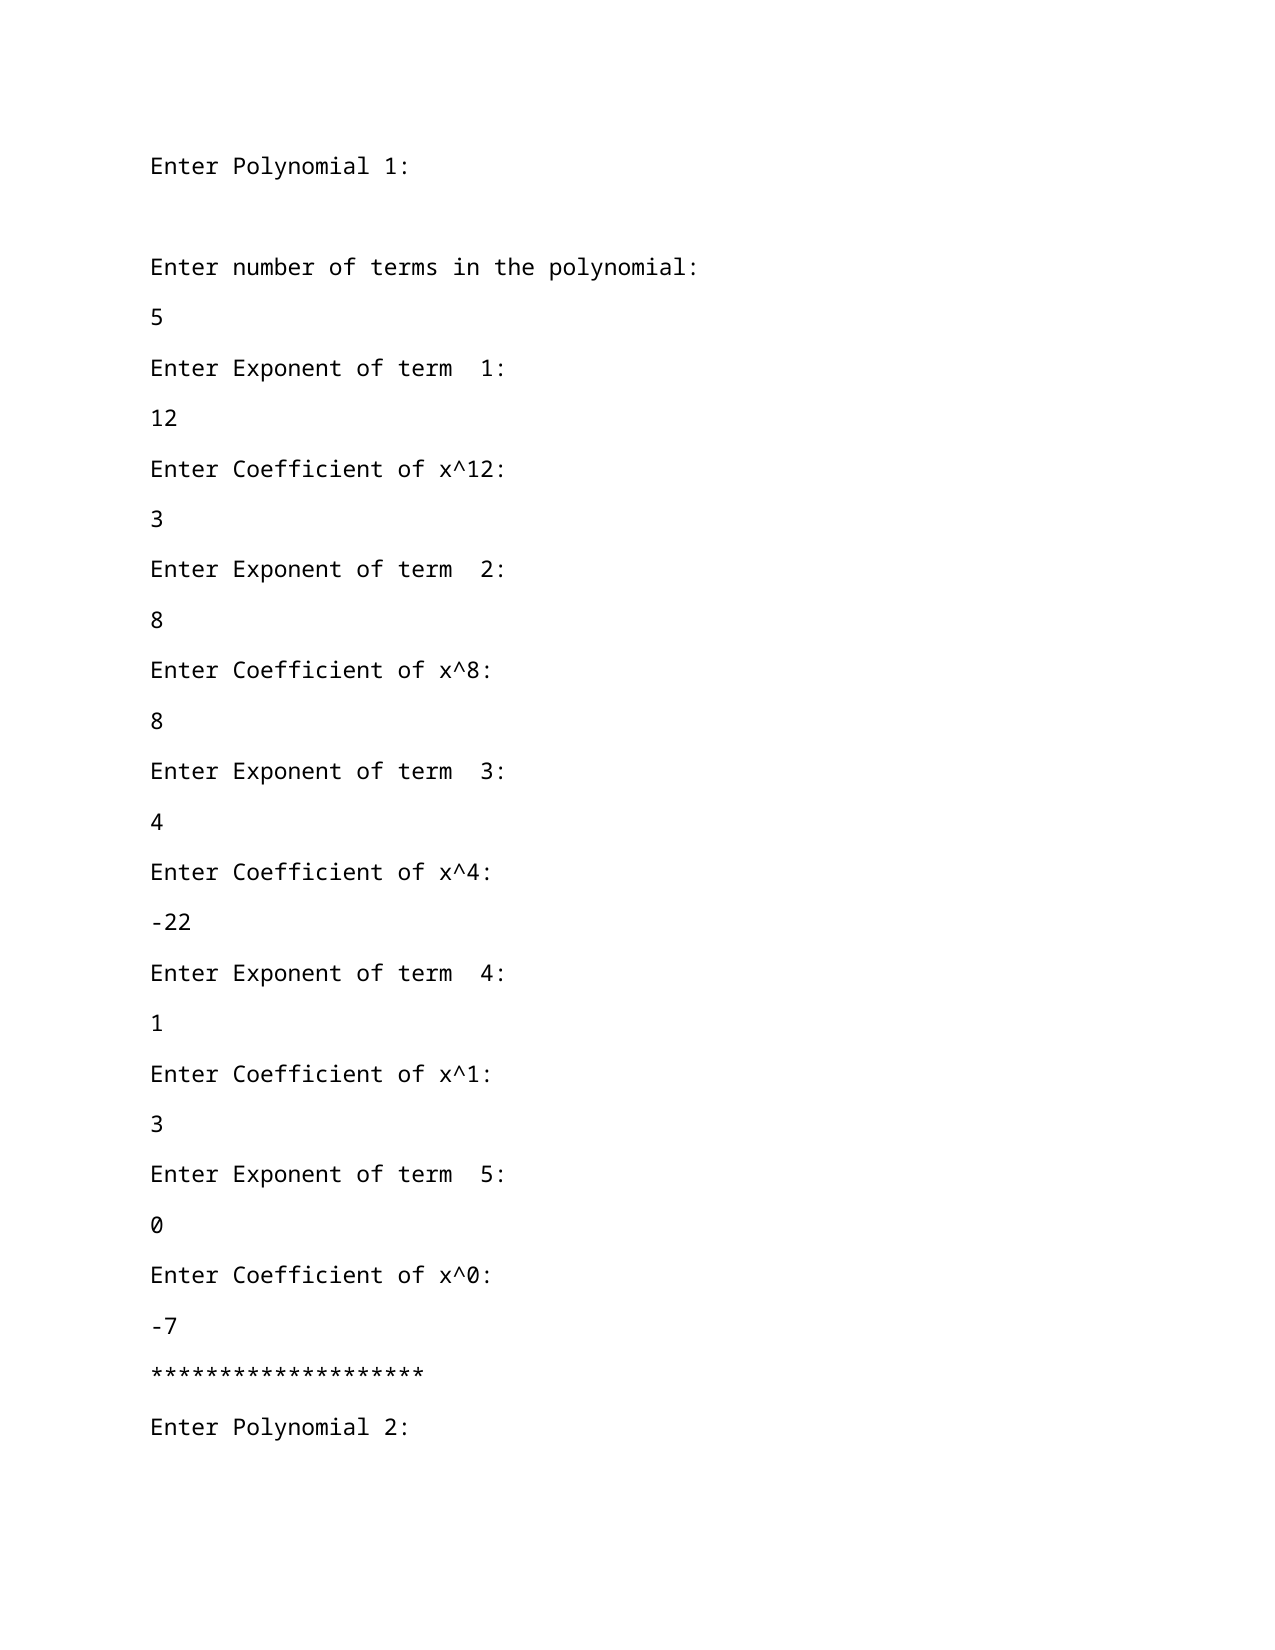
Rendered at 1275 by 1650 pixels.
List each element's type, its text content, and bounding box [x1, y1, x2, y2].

text 1 [150, 1007, 1125, 1038]
text Enter Exponent of term 4: [150, 957, 1125, 988]
text Enter Exponent of term 5: [150, 1158, 1125, 1189]
text Enter Coefficient of x^12: [150, 452, 1125, 484]
text Enter Polynomial 1: [150, 150, 1125, 181]
text 3 [150, 1108, 1125, 1139]
text 8 [150, 704, 1125, 736]
text Enter Exponent of term 3: [150, 755, 1125, 786]
text 12 [150, 402, 1125, 433]
text 3 [150, 503, 1125, 534]
text -22 [150, 906, 1125, 937]
text Enter Coefficient of x^8: [150, 654, 1125, 685]
text Enter Coefficient of x^1: [150, 1057, 1125, 1089]
text ******************** [150, 1360, 1125, 1391]
text 4 [150, 805, 1125, 837]
text 8 [150, 604, 1125, 635]
text 0 [150, 1209, 1125, 1240]
text 5 [150, 301, 1125, 332]
text Enter Coefficient of x^0: [150, 1259, 1125, 1290]
text Enter Exponent of term 1: [150, 352, 1125, 383]
text Enter Coefficient of x^4: [150, 856, 1125, 887]
text -7 [150, 1309, 1125, 1341]
text Enter Exponent of term 2: [150, 553, 1125, 584]
text Enter Polynomial 2: [150, 1410, 1125, 1442]
text Enter number of terms in the polynomial: [150, 251, 1125, 282]
